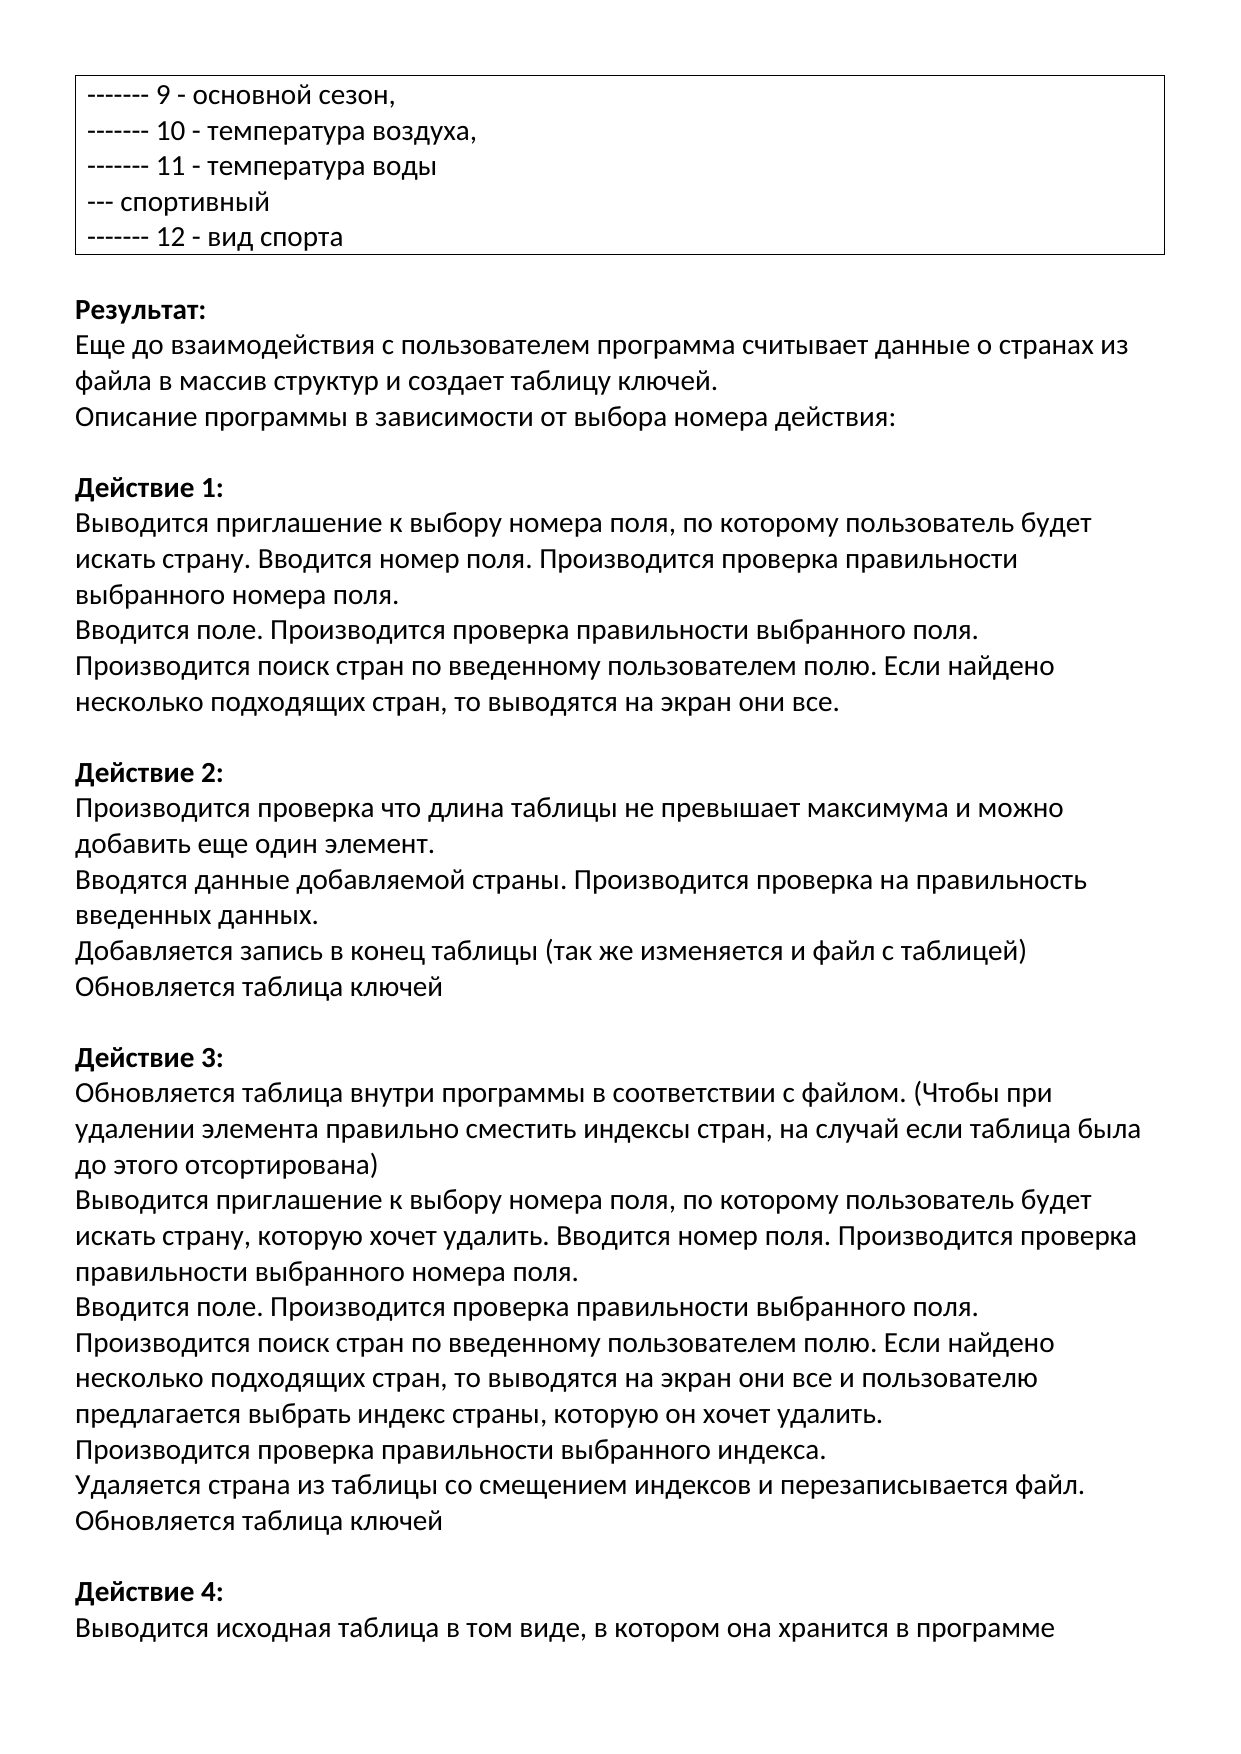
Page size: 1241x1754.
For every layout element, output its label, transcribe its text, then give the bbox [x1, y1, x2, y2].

text Выводится приглашение к выбору номера поля, по которому пользователь будет искать страну, которую хочет удалить. Вводится номер поля. Производится проверка правильности выбранного номера поля. [75, 1181, 1165, 1288]
text Производится поиск стран по введенному пользователем полю. Если найдено несколько подходящих стран, то выводятся на экран они все и пользователю предлагается выбрать индекс страны, которую он хочет удалить. [75, 1324, 1165, 1431]
text Обновляется таблица внутри программы в соответствии с файлом. (Чтобы при удалении элемента правильно сместить индексы стран, на случай если таблица была до этого отсортирована) [75, 1074, 1165, 1181]
text Еще до взаимодействия с пользователем программа считывает данные о странах из файла в массив структур и создает таблицу ключей. [75, 326, 1165, 398]
text Производится поиск стран по введенному пользователем полю. Если найдено несколько подходящих стран, то выводятся на экран они все. [75, 647, 1165, 718]
text Добавляется запись в конец таблицы (так же изменяется и файл с таблицей) [75, 932, 1165, 968]
text Обновляется таблица ключей [75, 1502, 1165, 1538]
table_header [76, 76, 1164, 254]
text Производится проверка правильности выбранного индекса. [75, 1431, 1165, 1466]
text Результат: [75, 291, 1165, 326]
text Вводится поле. Производится проверка правильности выбранного поля. [75, 1288, 1165, 1324]
text Выводится исходная таблица в том виде, в котором она хранится в программе [75, 1609, 1165, 1644]
text Выводится приглашение к выбору номера поля, по которому пользователь будет искать страну. Вводится номер поля. Производится проверка правильности выбранного номера поля. [75, 504, 1165, 611]
text Обновляется таблица ключей [75, 968, 1165, 1003]
text Действие 1: [75, 469, 1165, 504]
text Действие 4: [75, 1573, 1165, 1609]
text Действие 3: [75, 1039, 1165, 1074]
text Описание программы в зависимости от выбора номера действия: [75, 398, 1165, 433]
text Удаляется страна из таблицы со смещением индексов и перезаписывается файл. [75, 1466, 1165, 1502]
text Производится проверка что длина таблицы не превышает максимума и можно добавить еще один элемент. [75, 789, 1165, 861]
text Вводятся данные добавляемой страны. Производится проверка на правильность введенных данных. [75, 861, 1165, 932]
text Вводится поле. Производится проверка правильности выбранного поля. [75, 611, 1165, 647]
text Действие 2: [75, 754, 1165, 789]
